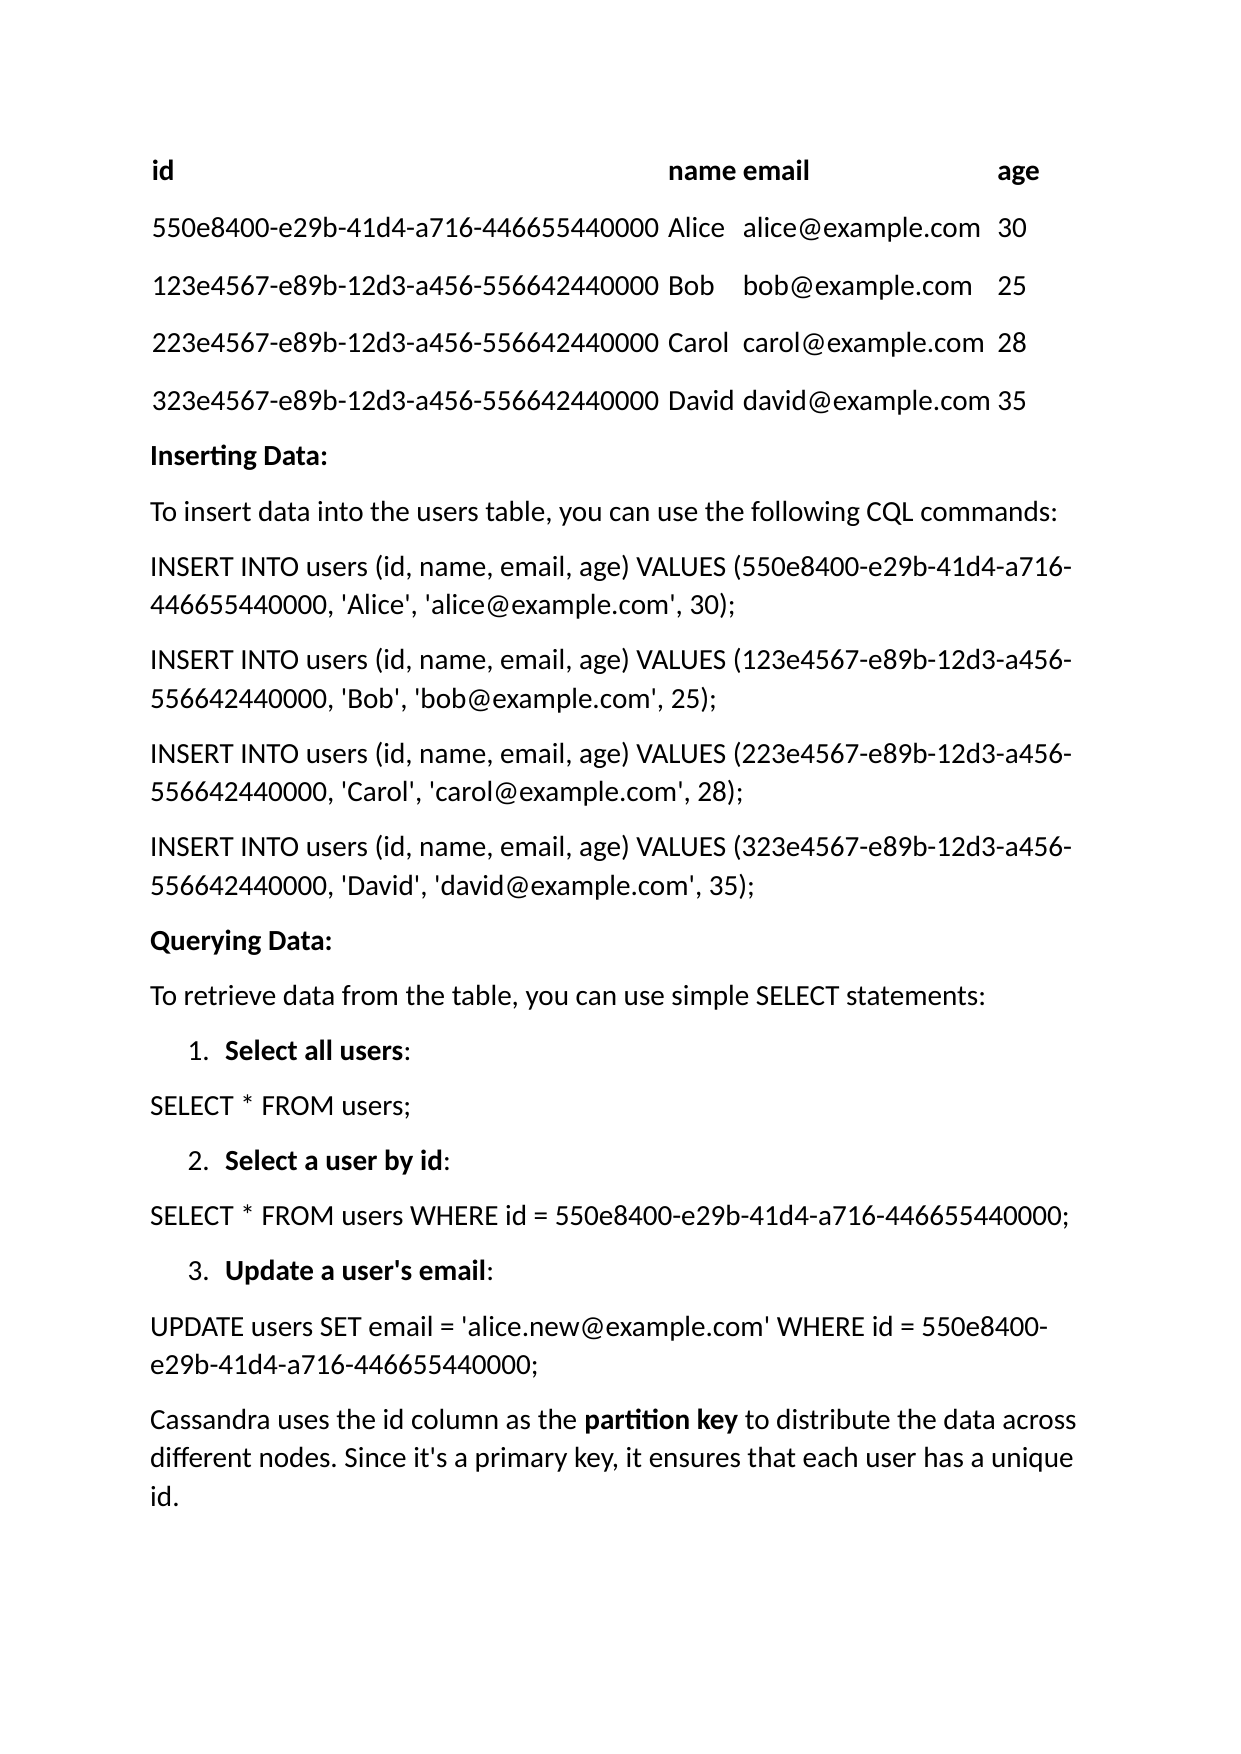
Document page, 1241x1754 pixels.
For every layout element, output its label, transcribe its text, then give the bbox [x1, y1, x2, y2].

table_cell Alice [666, 208, 741, 265]
list Update a user's email: [187, 1252, 1090, 1288]
text INSERT INTO users (id, name, email, age) VALUES (223e4567-e89b-12d3-a456-556642440000, 'Carol', 'carol@example.com', 28); [150, 735, 1090, 809]
table_header name [666, 150, 741, 207]
table_cell David [666, 380, 741, 437]
table_cell 223e4567-e89b-12d3-a456-556642440000 [150, 323, 666, 380]
table_cell 323e4567-e89b-12d3-a456-556642440000 [150, 380, 666, 437]
table_cell david@example.com [741, 380, 996, 437]
table_cell 35 [996, 380, 1046, 437]
table_header id [150, 150, 666, 207]
text To insert data into the users table, you can use the following CQL commands: [150, 493, 1090, 528]
table_cell 550e8400-e29b-41d4-a716-446655440000 [150, 208, 666, 265]
table_cell Carol [666, 323, 741, 380]
text INSERT INTO users (id, name, email, age) VALUES (323e4567-e89b-12d3-a456-556642440000, 'David', 'david@example.com', 35); [150, 828, 1090, 902]
table_cell 28 [996, 323, 1046, 380]
table_cell Bob [666, 265, 741, 322]
text SELECT * FROM users WHERE id = 550e8400-e29b-41d4-a716-446655440000; [150, 1197, 1090, 1233]
table_cell 25 [996, 265, 1046, 322]
table_header email [741, 150, 996, 207]
table_cell carol@example.com [741, 323, 996, 380]
text INSERT INTO users (id, name, email, age) VALUES (550e8400-e29b-41d4-a716-446655440000, 'Alice', 'alice@example.com', 30); [150, 548, 1090, 622]
text Cassandra uses the id column as the partition key to distribute the data across different nodes. Since it's a primary key, it ensures that each user has a unique id. [150, 1401, 1090, 1514]
table_cell 123e4567-e89b-12d3-a456-556642440000 [150, 265, 666, 322]
text To retrieve data from the table, you can use simple SELECT statements: [150, 977, 1090, 1013]
list Select all users: [187, 1032, 1090, 1068]
list Select a user by id: [187, 1142, 1090, 1178]
text UPDATE users SET email = 'alice.new@example.com' WHERE id = 550e8400-e29b-41d4-a716-446655440000; [150, 1308, 1090, 1382]
text SELECT * FROM users; [150, 1087, 1090, 1123]
text Querying Data: [150, 922, 1090, 957]
text Inserting Data: [150, 437, 1090, 473]
table_header age [996, 150, 1046, 207]
table_cell 30 [996, 208, 1046, 265]
table_cell bob@example.com [741, 265, 996, 322]
table_cell alice@example.com [741, 208, 996, 265]
text INSERT INTO users (id, name, email, age) VALUES (123e4567-e89b-12d3-a456-556642440000, 'Bob', 'bob@example.com', 25); [150, 641, 1090, 715]
